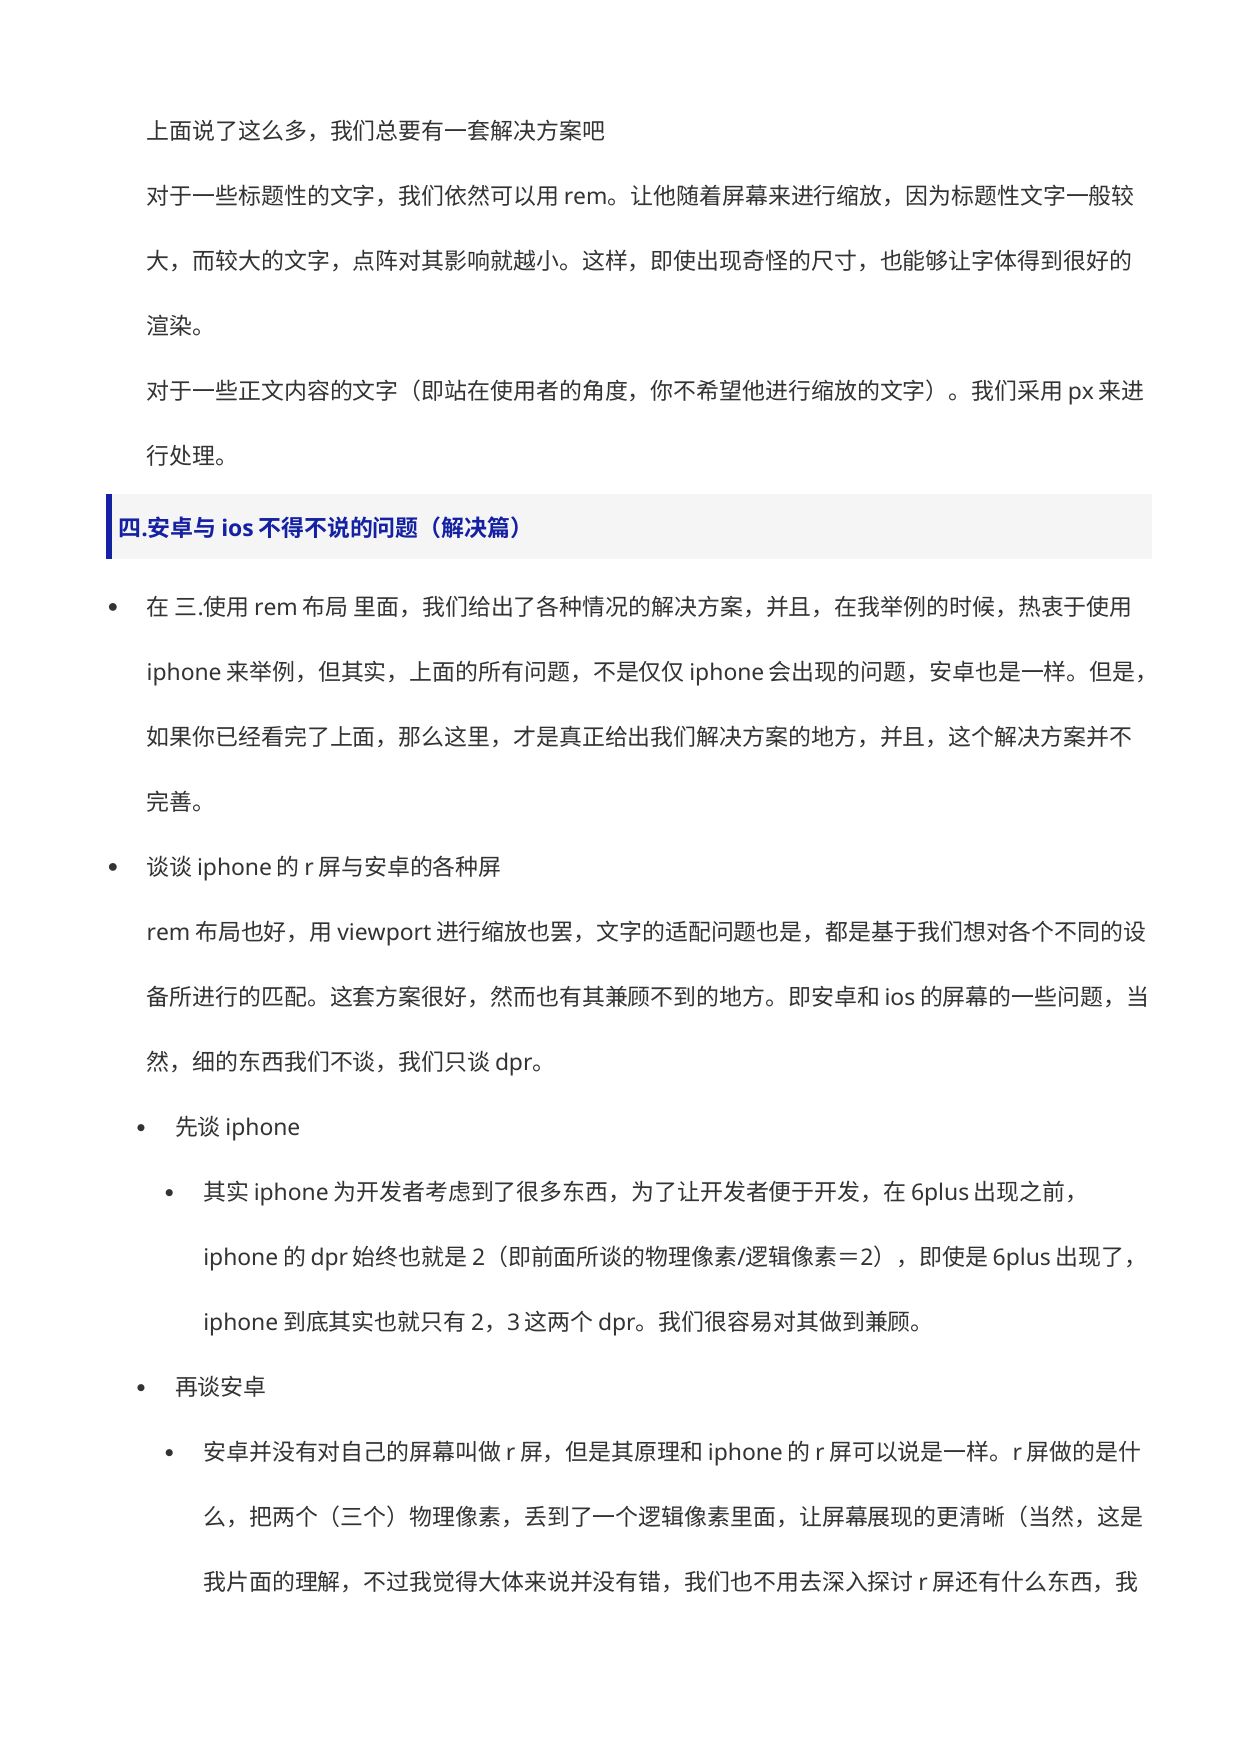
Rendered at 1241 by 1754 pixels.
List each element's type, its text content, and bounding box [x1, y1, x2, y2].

list 在 三.使用rem布局 里面，我们给出了各种情况的解决方案，并且，在我举例的时候，热衷于使用iphone来举例，但其实，上面的所有问题，不是仅仅iphone会出现的问题，安卓也是一样。但是，如果你已经看完了上面，那么这里，才是真正给出我们解决方案的地方，并且，这个解决方案并不完善。 [109, 573, 1152, 833]
text 对于一些标题性的文字，我们依然可以用rem。让他随着屏幕来进行缩放，因为标题性文字一般较大，而较大的文字，点阵对其影响就越小。这样，即使出现奇怪的尺寸，也能够让字体得到很好的渲染。 [146, 162, 1152, 357]
list 先谈iphone [137, 1093, 1152, 1158]
text rem布局也好，用viewport进行缩放也罢，文字的适配问题也是，都是基于我们想对各个不同的设备所进行的匹配。这套方案很好，然而也有其兼顾不到的地方。即安卓和ios的屏幕的一些问题，当然，细的东西我们不谈，我们只谈dpr。 [146, 898, 1152, 1093]
list 再谈安卓 [137, 1353, 1152, 1418]
text 四.安卓与ios不得不说的问题（解决篇） [112, 494, 1152, 559]
list 其实iphone为开发者考虑到了很多东西，为了让开发者便于开发，在6plus出现之前，iphone的dpr始终也就是2（即前面所谈的物理像素/逻辑像素＝2），即使是6plus出现了，iphone到底其实也就只有2，3这两个dpr。我们很容易对其做到兼顾。 [166, 1158, 1152, 1353]
text 对于一些正文内容的文字（即站在使用者的角度，你不希望他进行缩放的文字）。我们采用px来进行处理。 [146, 357, 1152, 487]
list 谈谈iphone的r屏与安卓的各种屏 [109, 833, 1152, 898]
text 上面说了这么多，我们总要有一套解决方案吧 [146, 97, 1152, 162]
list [166, 1418, 1152, 1613]
